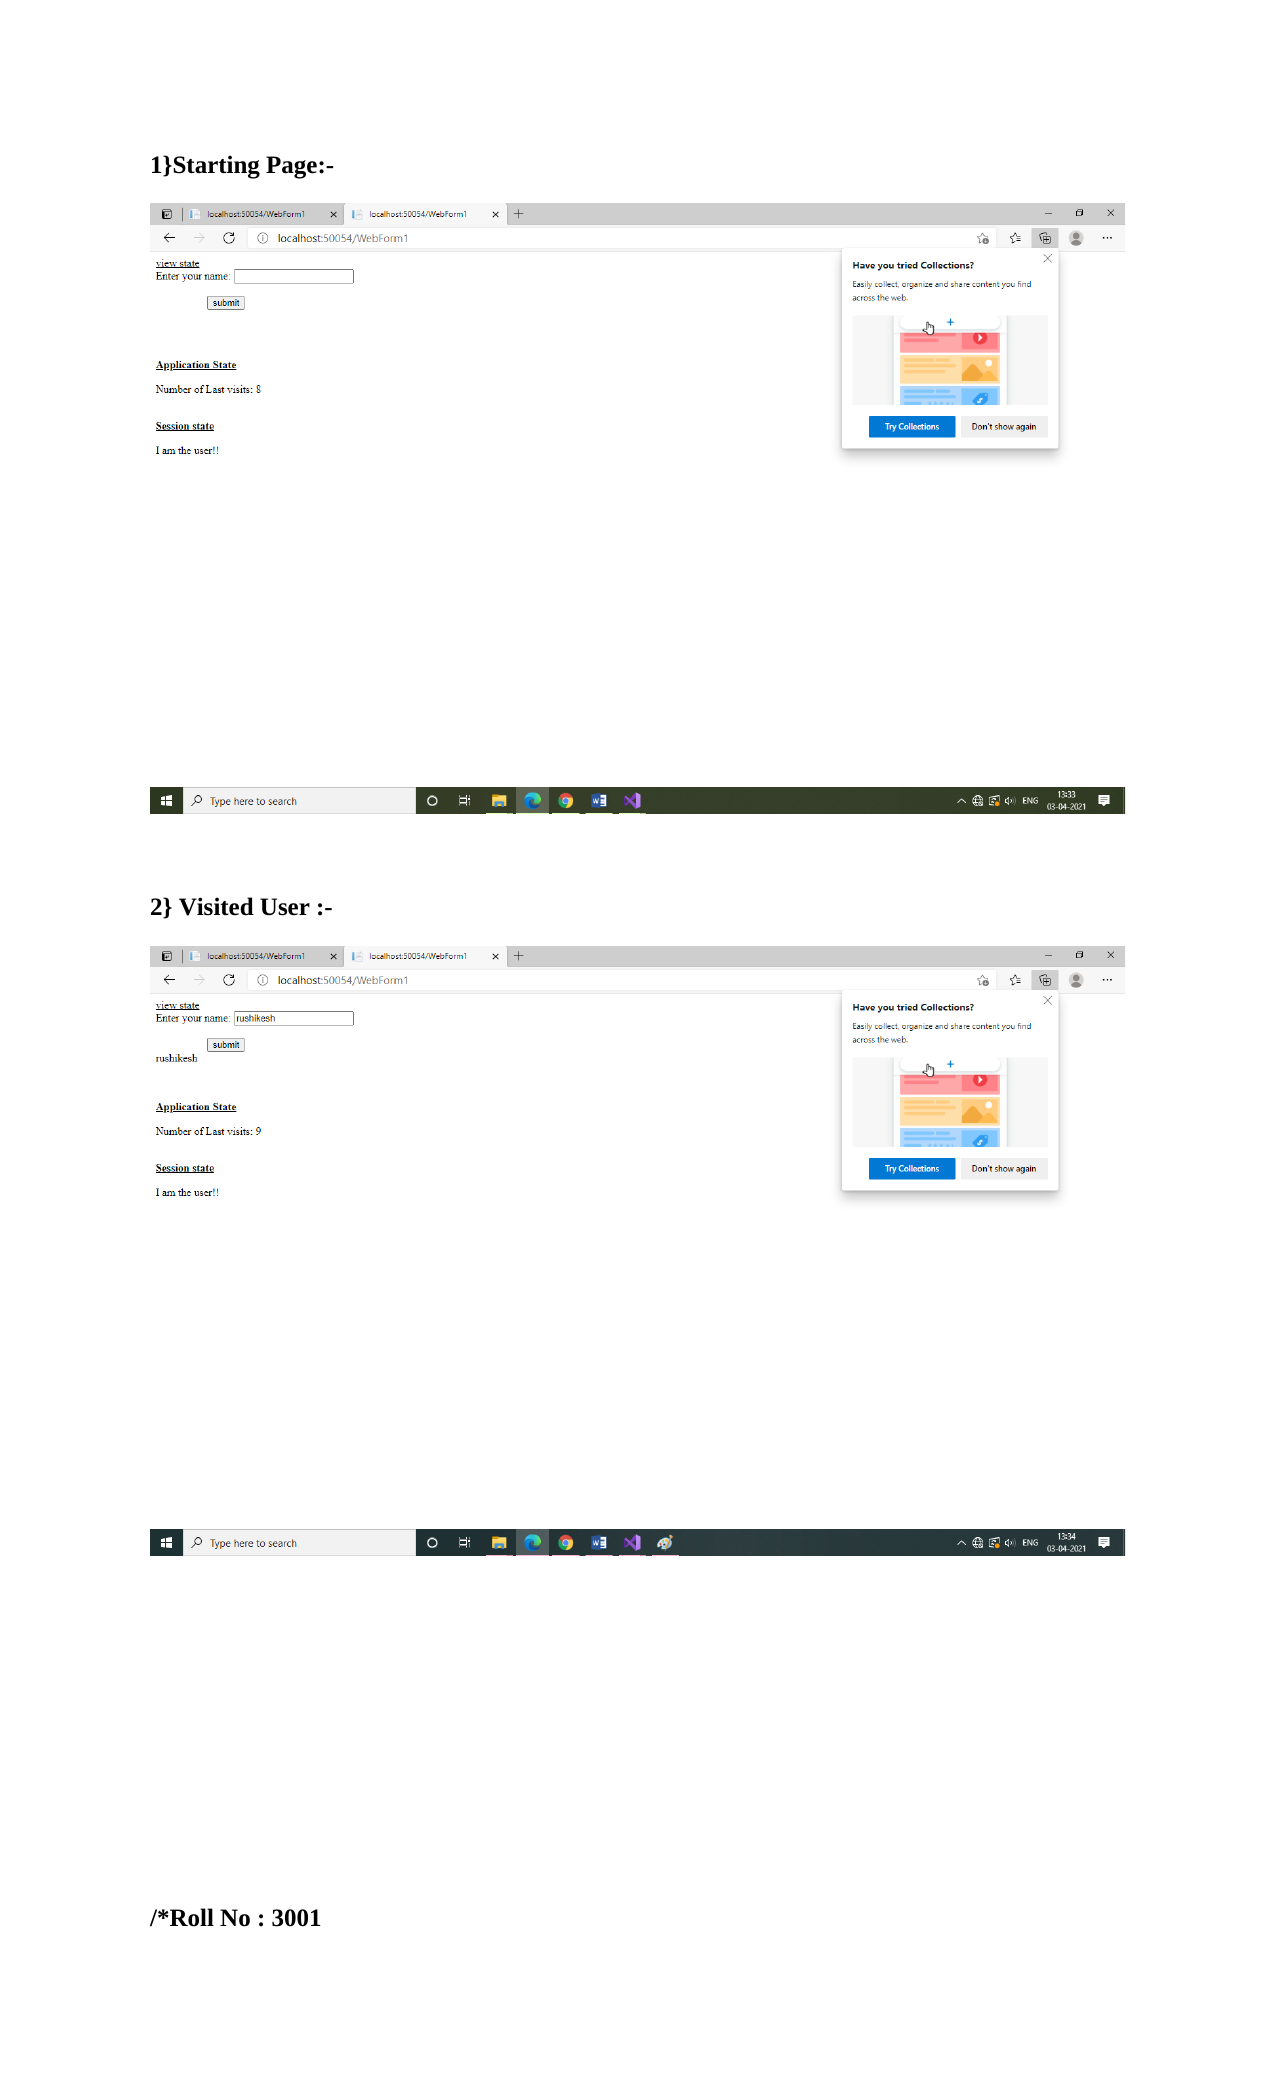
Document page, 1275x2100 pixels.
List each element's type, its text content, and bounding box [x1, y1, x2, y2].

text 2} Visited User :- [150, 892, 1125, 921]
text 1}Starting Page:- [150, 150, 1125, 179]
text /*Roll No : 3001 [150, 1903, 1125, 1932]
picture [150, 203, 1125, 814]
picture [150, 946, 1125, 1556]
